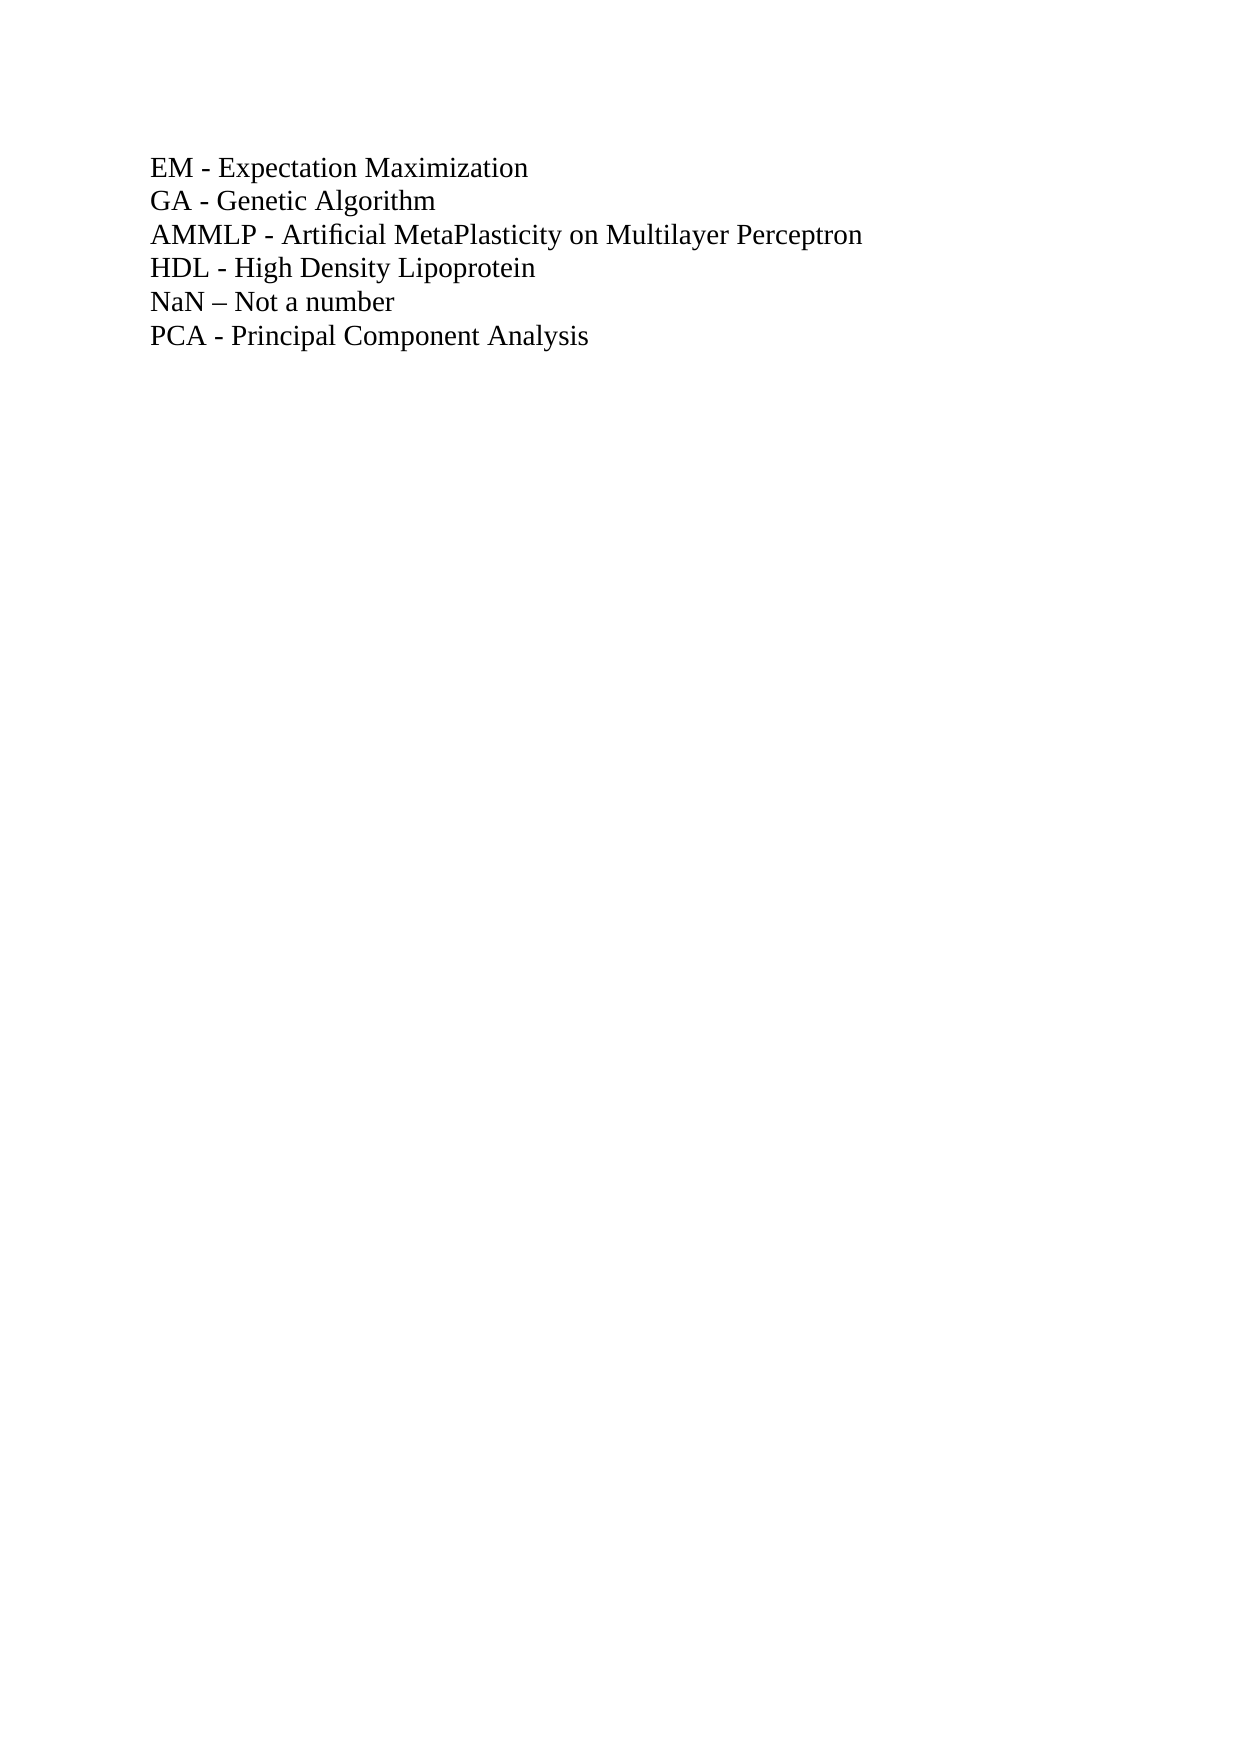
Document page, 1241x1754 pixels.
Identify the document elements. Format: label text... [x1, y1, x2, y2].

subtitle HDL - High Density Lipoprotein [150, 251, 1090, 284]
subtitle PCA - Principal Component Analysis [150, 318, 1090, 351]
subtitle GA - Genetic Algorithm [150, 183, 1090, 217]
subtitle EM - Expectation Maximization [150, 150, 1090, 183]
subtitle AMMLP - Artiﬁcial MetaPlasticity on Multilayer Perceptron [150, 217, 1090, 251]
subtitle NaN – Not a number [150, 284, 1090, 318]
